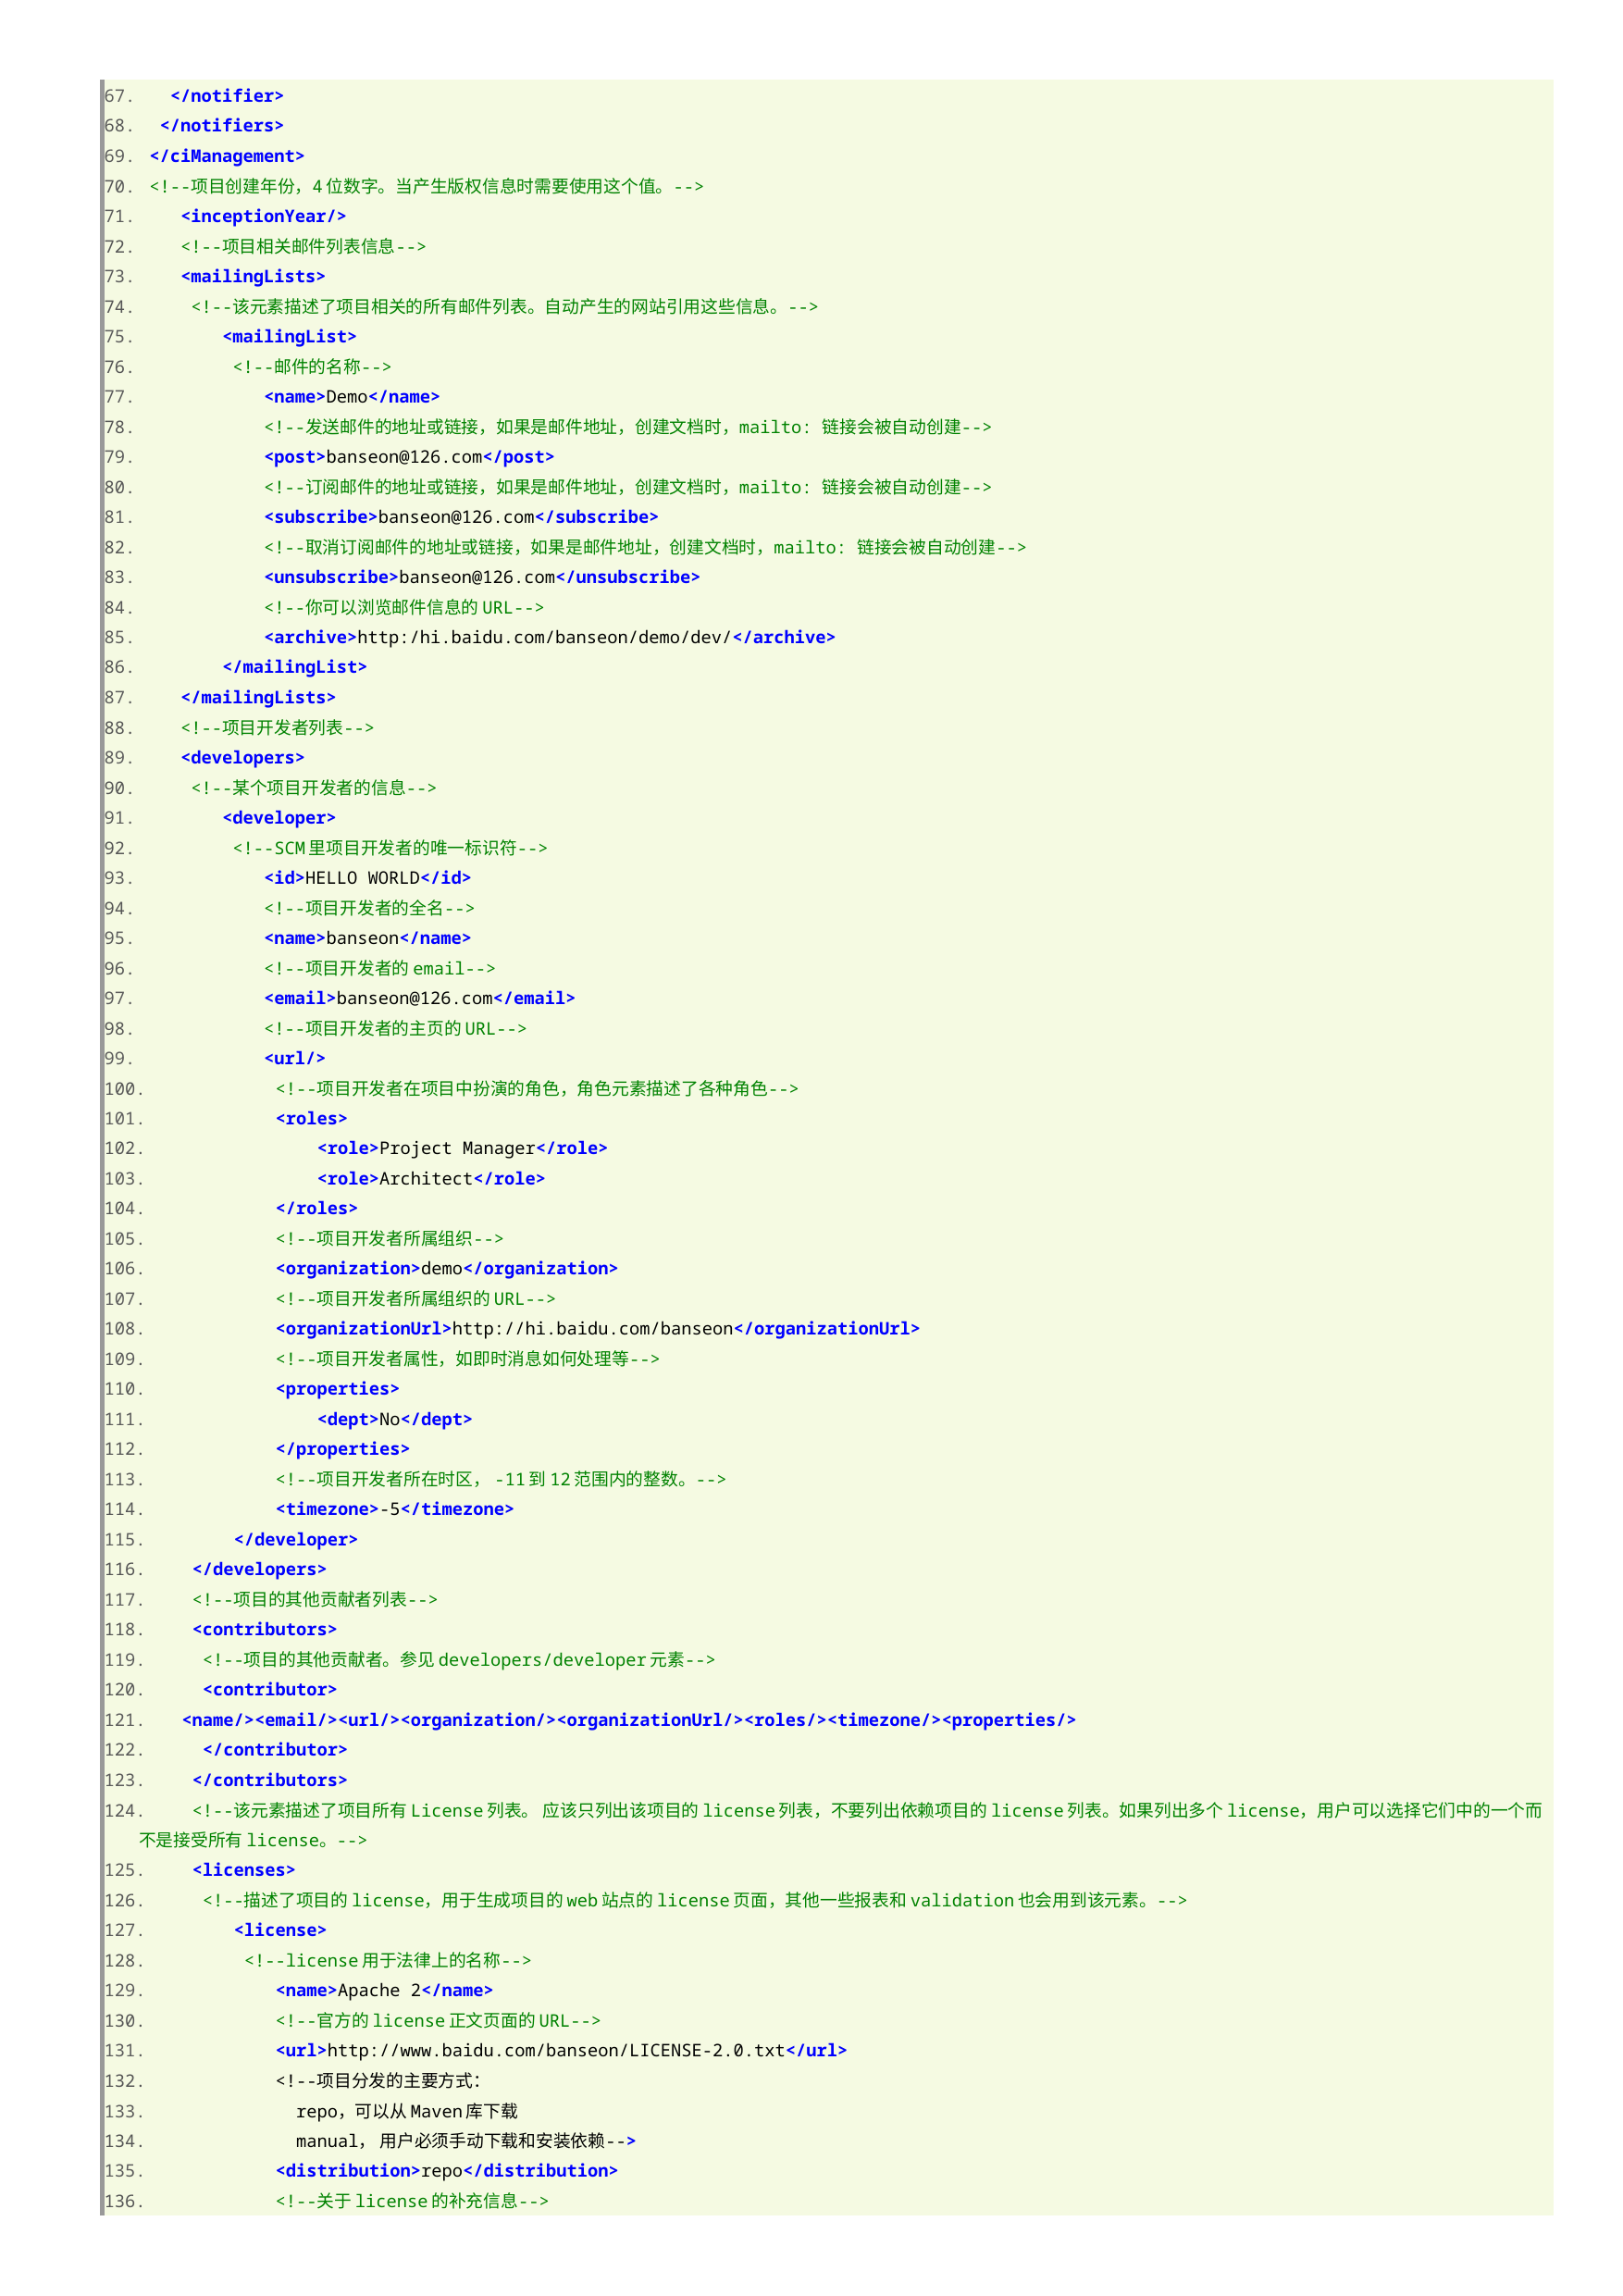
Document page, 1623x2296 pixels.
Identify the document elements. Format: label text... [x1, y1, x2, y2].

list <dept>No</dept> [105, 1403, 1554, 1433]
list </contributors> [105, 1764, 1554, 1794]
list <roles> [105, 1102, 1554, 1133]
list </mailingList> [105, 652, 1554, 681]
list <!--项目的其他贡献者。参见developers/developer元素--> [105, 1644, 1554, 1674]
list <!--项目创建年份，4位数字。当产生版权信息时需要使用这个值。--> [105, 170, 1554, 200]
list <!--关于license的补充信息--> [105, 2185, 1554, 2215]
list <!--项目开发者的全名--> [105, 892, 1554, 922]
list <archive>http:/hi.baidu.com/banseon/demo/dev/</archive> [105, 621, 1554, 652]
list <license> [105, 1915, 1554, 1944]
list </contributor> [105, 1734, 1554, 1764]
list <!--项目开发者的email--> [105, 952, 1554, 982]
list repo，可以从Maven库下载 [105, 2095, 1554, 2125]
list <post>banseon@126.com</post> [105, 441, 1554, 471]
list <name>Apache 2</name> [105, 1975, 1554, 2004]
list <id>HELLO WORLD</id> [105, 862, 1554, 892]
list <url>http://www.baidu.com/banseon/LICENSE-2.0.txt</url> [105, 2035, 1554, 2065]
list <organizationUrl>http://hi.baidu.com/banseon</organizationUrl> [105, 1313, 1554, 1343]
list <!--官方的license正文页面的URL--> [105, 2004, 1554, 2035]
list <email>banseon@126.com</email> [105, 982, 1554, 1012]
list <timezone>-5</timezone> [105, 1494, 1554, 1523]
list <name/><email/><url/><organization/><organizationUrl/><roles/><timezone/><properties/> [105, 1704, 1554, 1734]
list <!--邮件的名称--> [105, 351, 1554, 380]
list <!--项目开发者所属组织--> [105, 1222, 1554, 1253]
list <!--项目的其他贡献者列表--> [105, 1583, 1554, 1614]
list <!--项目开发者属性，如即时消息如何处理等--> [105, 1343, 1554, 1373]
list <!--项目开发者所属组织的URL--> [105, 1283, 1554, 1313]
list <role>Project Manager</role> [105, 1133, 1554, 1162]
list <mailingLists> [105, 260, 1554, 291]
list <!--描述了项目的license，用于生成项目的web站点的license页面，其他一些报表和validation也会用到该元素。--> [105, 1884, 1554, 1915]
list <developer> [105, 801, 1554, 832]
list <contributors> [105, 1614, 1554, 1644]
list <!--项目开发者在项目中扮演的角色，角色元素描述了各种角色--> [105, 1073, 1554, 1102]
list </properties> [105, 1433, 1554, 1463]
list </ciManagement> [105, 140, 1554, 170]
list <!--该元素描述了项目所有License列表。 应该只列出该项目的license列表，不要列出依赖项目的 license列表。如果列出多个license，用户可以选择它们中的一个而不是接受所有license。--> [105, 1794, 1554, 1855]
list <distribution>repo</distribution> [105, 2155, 1554, 2185]
list <developers> [105, 741, 1554, 772]
list <!--项目开发者列表--> [105, 712, 1554, 741]
list <!--项目分发的主要方式： [105, 2065, 1554, 2095]
list </mailingLists> [105, 681, 1554, 712]
list <unsubscribe>banseon@126.com</unsubscribe> [105, 561, 1554, 591]
list <licenses> [105, 1855, 1554, 1884]
list </developers> [105, 1554, 1554, 1583]
list <!--该元素描述了项目相关的所有邮件列表。自动产生的网站引用这些信息。--> [105, 291, 1554, 320]
list </roles> [105, 1193, 1554, 1222]
list <name>banseon</name> [105, 922, 1554, 952]
list <!--某个项目开发者的信息--> [105, 772, 1554, 801]
list </notifier> [105, 80, 1554, 110]
list manual， 用户必须手动下载和安装依赖--> [105, 2125, 1554, 2155]
list <!--项目相关邮件列表信息--> [105, 230, 1554, 260]
list <!--项目开发者所在时区， -11到12范围内的整数。--> [105, 1463, 1554, 1494]
list <contributor> [105, 1674, 1554, 1704]
list <!--你可以浏览邮件信息的URL--> [105, 591, 1554, 621]
list <name>Demo</name> [105, 380, 1554, 411]
list <url/> [105, 1042, 1554, 1073]
list <properties> [105, 1373, 1554, 1403]
list <!--项目开发者的主页的URL--> [105, 1012, 1554, 1042]
list </notifiers> [105, 110, 1554, 140]
list <!--SCM里项目开发者的唯一标识符--> [105, 832, 1554, 862]
list <!--取消订阅邮件的地址或链接，如果是邮件地址，创建文档时，mailto: 链接会被自动创建--> [105, 531, 1554, 561]
list </developer> [105, 1523, 1554, 1554]
list <!--订阅邮件的地址或链接，如果是邮件地址，创建文档时，mailto: 链接会被自动创建--> [105, 471, 1554, 501]
list <!--发送邮件的地址或链接，如果是邮件地址，创建文档时，mailto: 链接会被自动创建--> [105, 411, 1554, 441]
list <organization>demo</organization> [105, 1253, 1554, 1283]
list <role>Architect</role> [105, 1162, 1554, 1193]
list <mailingList> [105, 320, 1554, 351]
list <!--license用于法律上的名称--> [105, 1944, 1554, 1975]
list <subscribe>banseon@126.com</subscribe> [105, 501, 1554, 531]
list <inceptionYear/> [105, 200, 1554, 230]
